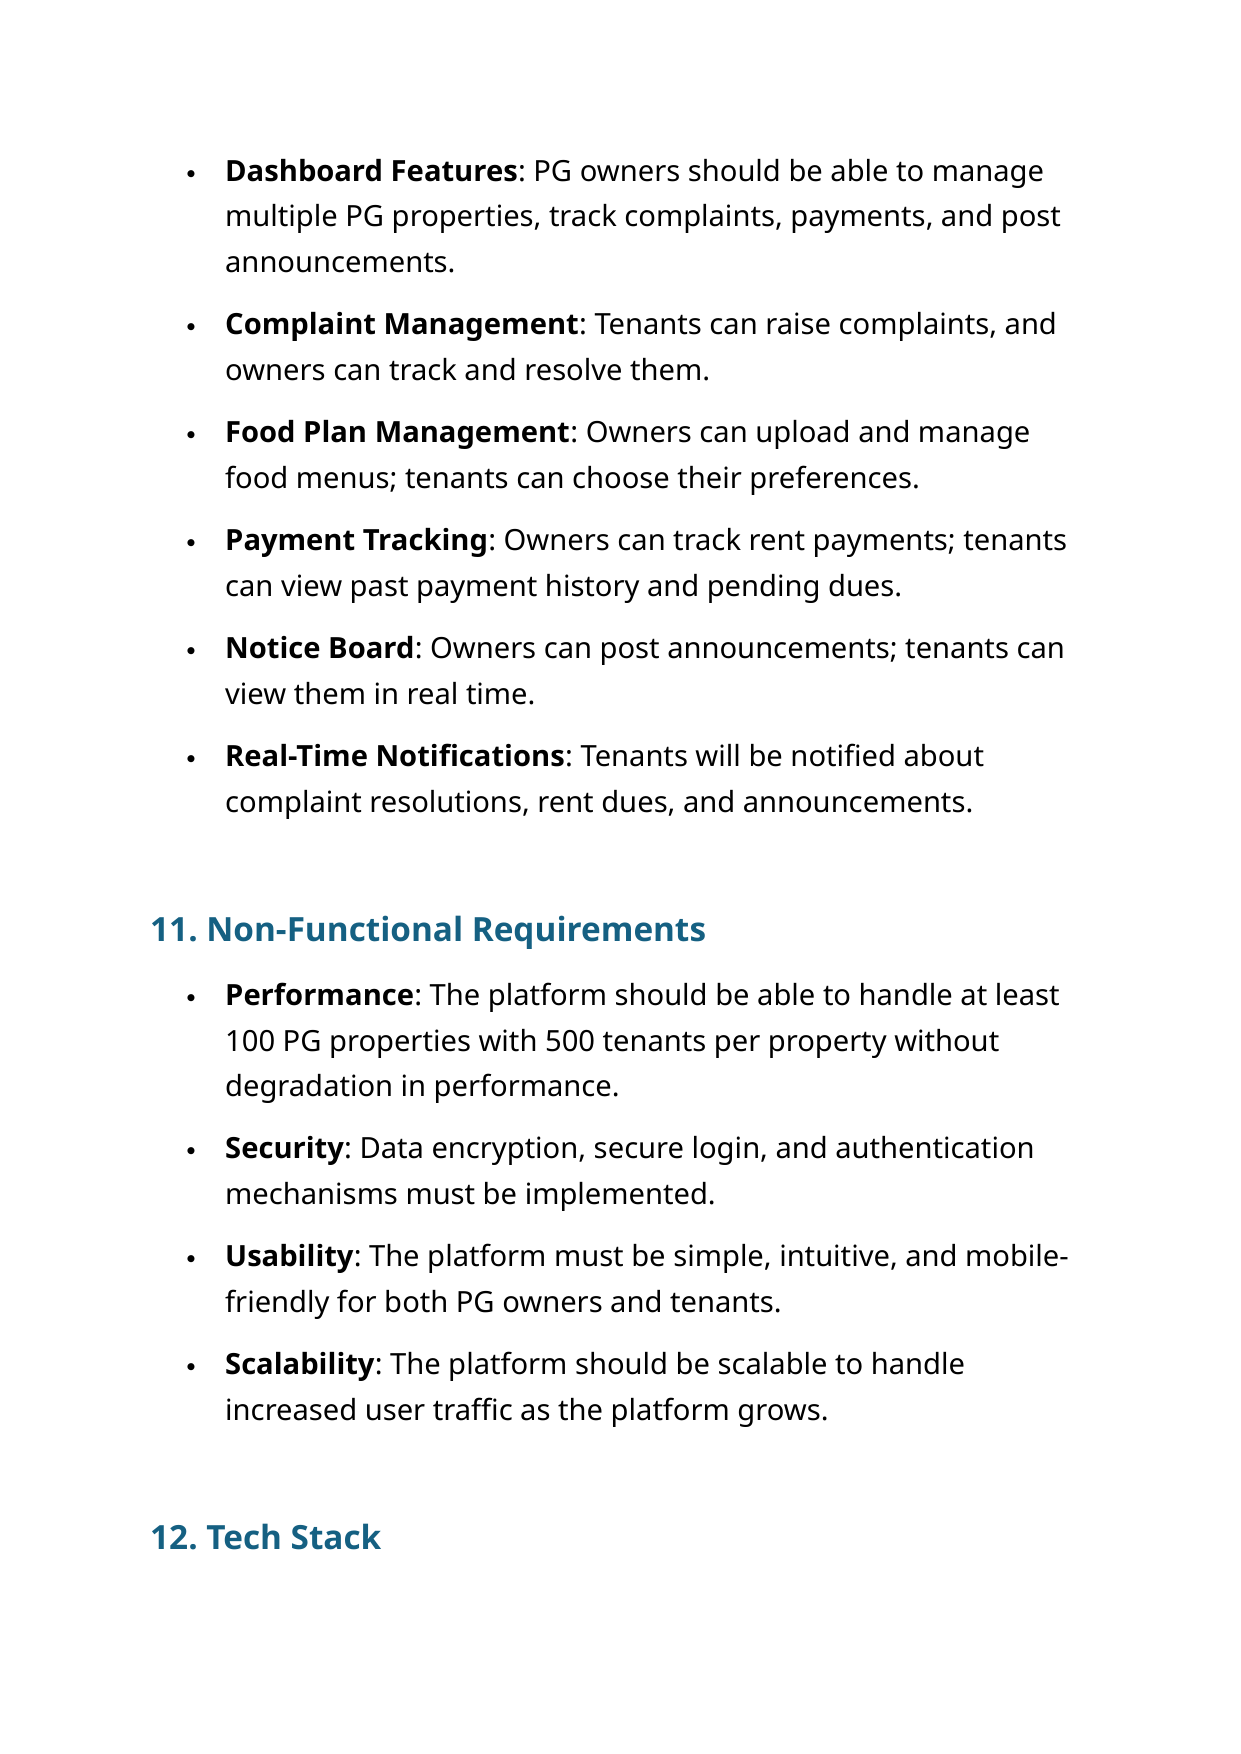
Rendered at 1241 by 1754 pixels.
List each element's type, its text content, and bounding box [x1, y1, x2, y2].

list Security: Data encryption, secure login, and authentication mechanisms must be implemented. [187, 1128, 1090, 1213]
text 11. Non-Functional Requirements [150, 905, 1090, 951]
list Scalability: The platform should be scalable to handle increased user traffic as the platform grows. [187, 1344, 1090, 1429]
list Usability: The platform must be simple, intuitive, and mobile-friendly for both PG owners and tenants. [187, 1236, 1090, 1321]
text 12. Tech Stack [150, 1514, 1090, 1559]
list Payment Tracking: Owners can track rent payments; tenants can view past payment history and pending dues. [187, 519, 1090, 605]
list Performance: The platform should be able to handle at least 100 PG properties with 500 tenants per property without degradation in performance. [187, 974, 1090, 1105]
list Real-Time Notifications: Tenants will be notified about complaint resolutions, rent dues, and announcements. [187, 735, 1090, 821]
list Complaint Management: Tenants can raise complaints, and owners can track and resolve them. [187, 303, 1090, 389]
list Notice Board: Owners can post announcements; tenants can view them in real time. [187, 627, 1090, 713]
list Dashboard Features: PG owners should be able to manage multiple PG properties, track complaints, payments, and post announcements. [187, 150, 1090, 281]
list Food Plan Management: Owners can upload and manage food menus; tenants can choose their preferences. [187, 411, 1090, 497]
